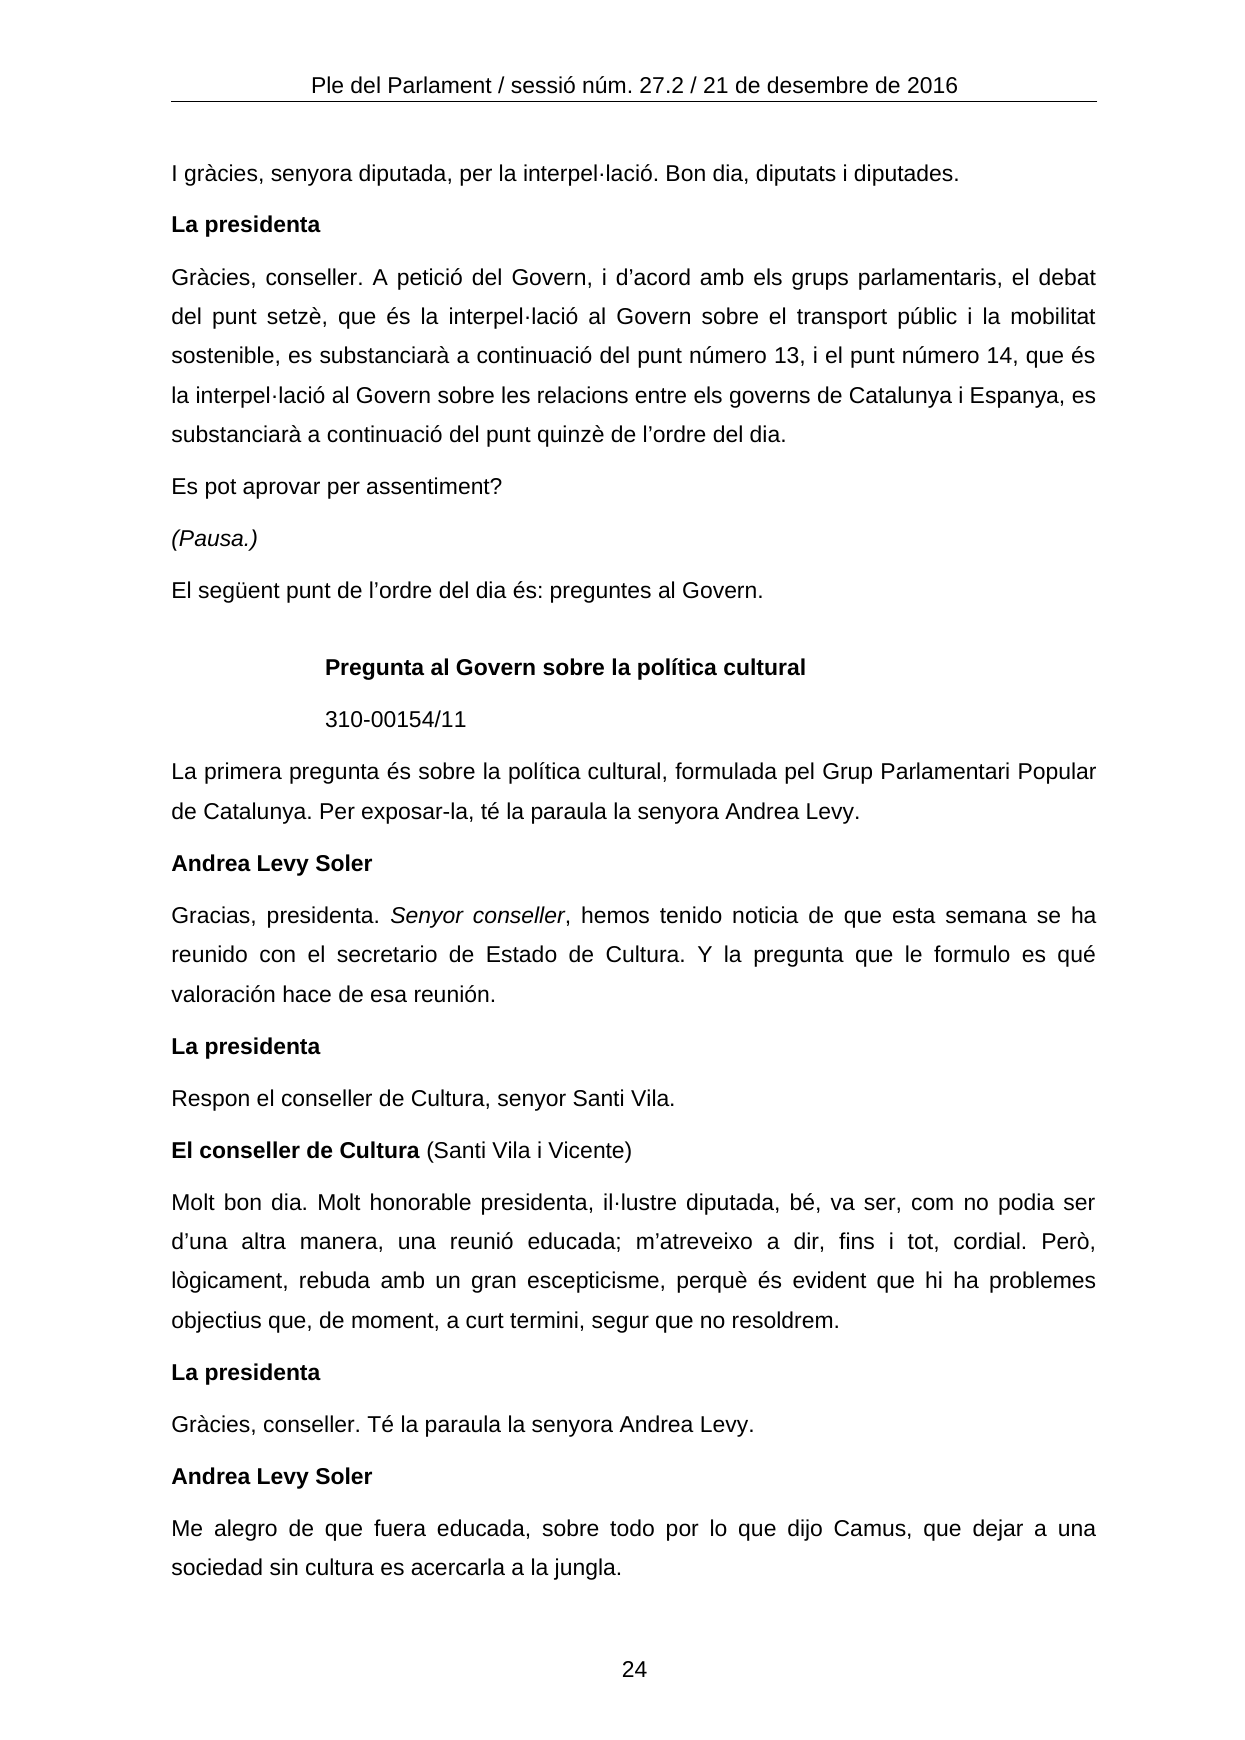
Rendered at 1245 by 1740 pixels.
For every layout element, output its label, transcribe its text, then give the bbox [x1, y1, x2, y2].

text El següent punt de l’ordre del dia és: preguntes al Govern. [171, 577, 1097, 604]
text La presidenta [171, 1033, 1097, 1059]
text Me alegro de que fuera educada, sobre todo por lo que dijo Camus, que dejar a una sociedad sin cultura es acercarla a la jungla. [171, 1515, 1097, 1581]
text El conseller de Cultura (Santi Vila i Vicente) [171, 1137, 1097, 1163]
text La primera pregunta és sobre la política cultural, formulada pel Grup Parlamentari Popular de Catalunya. Per exposar-la, té la paraula la senyora Andrea Levy. [171, 758, 1097, 824]
text Es pot aprovar per assentiment? [171, 473, 1097, 500]
text Molt bon dia. Molt honorable presidenta, il·lustre diputada, bé, va ser, com no podia ser d’una altra manera, una reunió educada; m’atreveixo a dir, fins i tot, cordial. Però, lògicament, rebuda amb un gran escepticisme, perquè és evident que hi ha problemes objectius que, de moment, a curt termini, segur que no resoldrem. [171, 1188, 1097, 1333]
text Gracias, presidenta. Senyor conseller, hemos tenido noticia de que esta semana se ha reunido con el secretario de Estado de Cultura. Y la pregunta que le formulo es qué valoración hace de esa reunión. [171, 902, 1097, 1007]
text Andrea Levy Soler [171, 850, 1097, 876]
text Gràcies, conseller. Té la paraula la senyora Andrea Levy. [171, 1411, 1097, 1437]
text 310-00154/11 [325, 706, 1097, 733]
text Andrea Levy Soler [171, 1463, 1097, 1489]
text Respon el conseller de Cultura, senyor Santi Vila. [171, 1084, 1097, 1111]
text I gràcies, senyora diputada, per la interpel·lació. Bon dia, diputats i diputades. [171, 159, 1097, 186]
text La presidenta [171, 211, 1097, 238]
text Gràcies, conseller. A petició del Govern, i d’acord amb els grups parlamentaris, el debat del punt setzè, que és la interpel·lació al Govern sobre el transport públic i la mobilitat sostenible, es substanciarà a continuació del punt número 13, i el punt número 14, que és la interpel·lació al Govern sobre les relacions entre els governs de Catalunya i Espanya, es substanciarà a continuació del punt quinzè de l’ordre del dia. [171, 263, 1097, 448]
text La presidenta [171, 1359, 1097, 1385]
text (Pausa.) [171, 525, 1097, 552]
text Pregunta al Govern sobre la política cultural [325, 654, 1097, 681]
